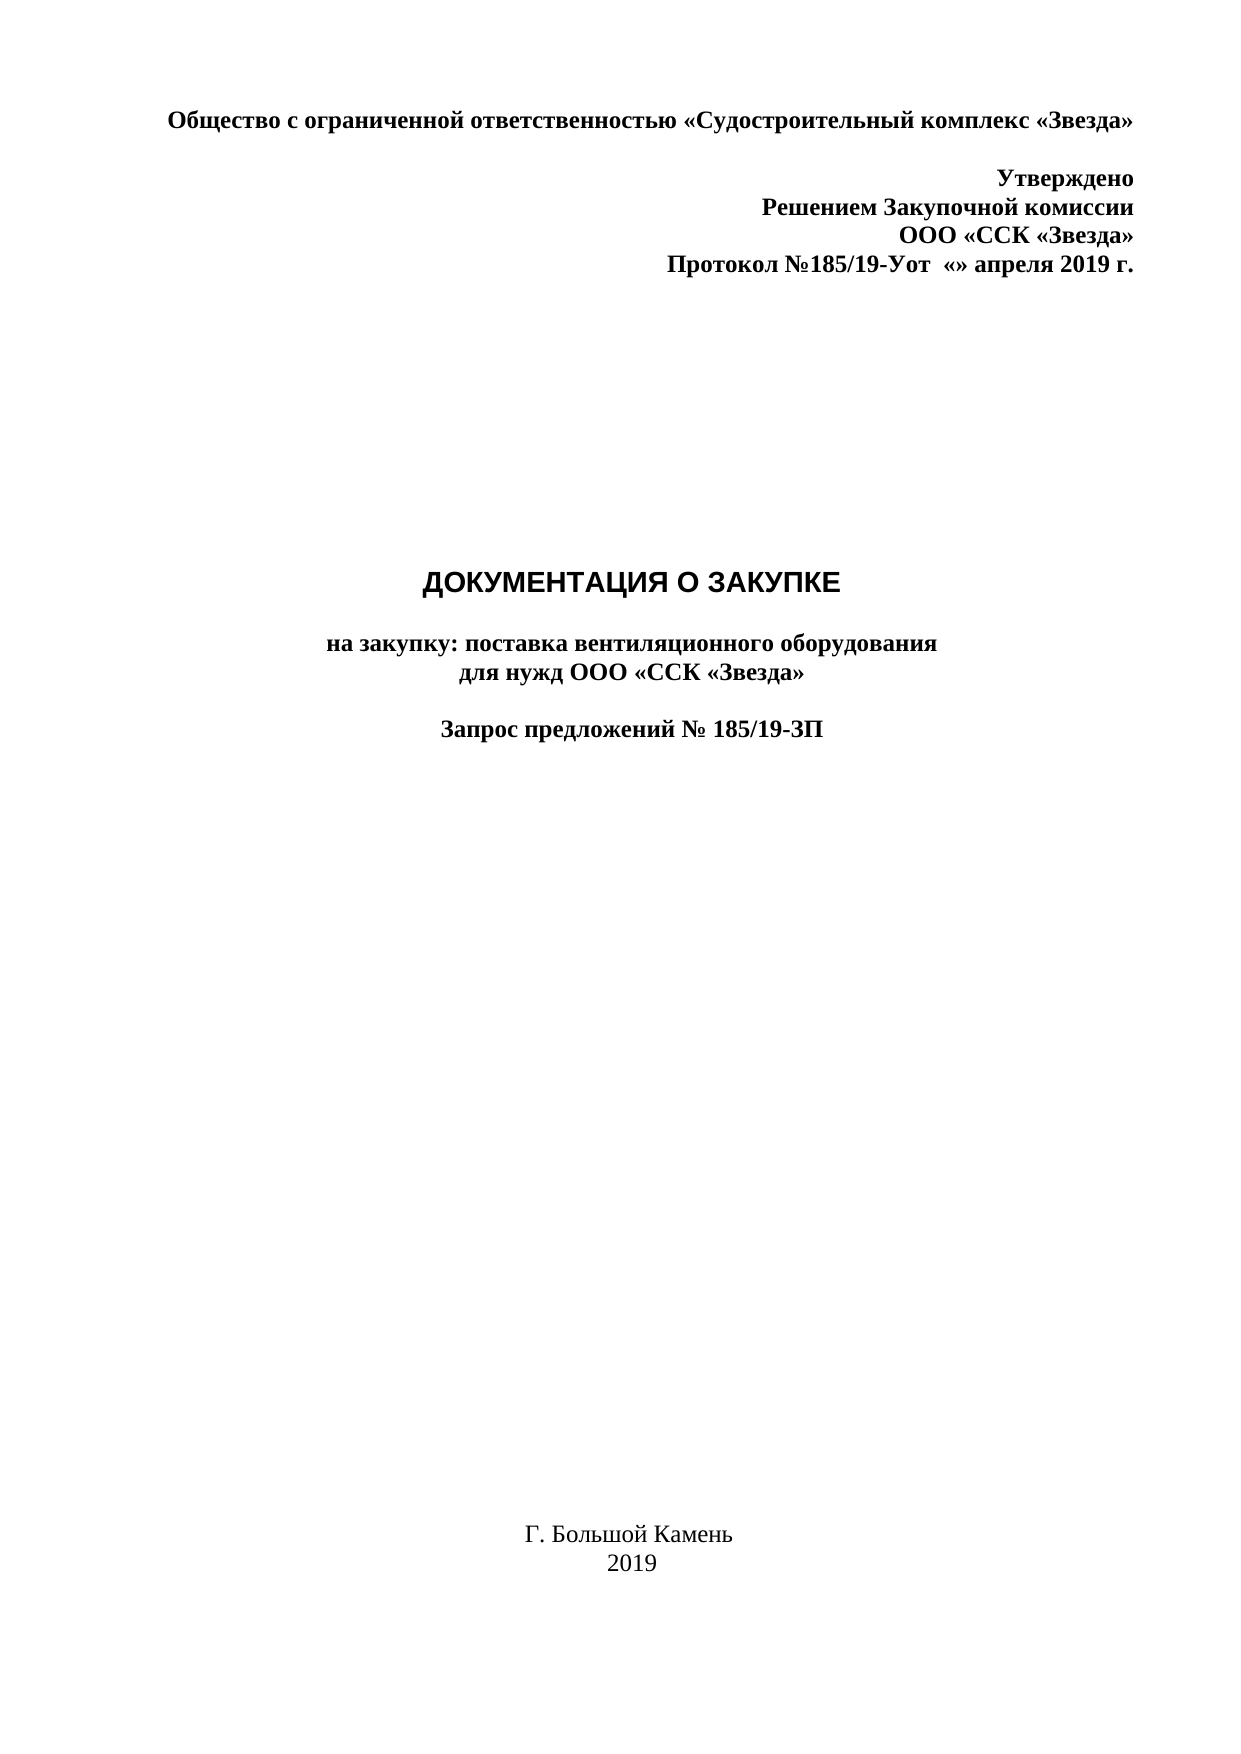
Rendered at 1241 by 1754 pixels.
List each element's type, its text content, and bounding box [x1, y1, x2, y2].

text Протокол №185/19-Уот «» апреля 2019 г. [130, 249, 1134, 278]
text Запрос предложений № 185/19-ЗП [130, 714, 1134, 743]
text Решением Закупочной комиссии [130, 192, 1134, 221]
text Утверждено [130, 163, 1134, 192]
text для нужд ООО «ССК «Звезда» [130, 657, 1134, 685]
text Общество с ограниченной ответственностью «Судостроительный комплекс «Звезда» [130, 106, 1134, 134]
text ДОКУМЕНТАЦИЯ О ЗАКУПКЕ на закупку: поставка вентиляционного оборудования [130, 566, 1134, 657]
text ООО «ССК «Звезда» [130, 221, 1134, 249]
text Г. Большой Камень 2019 [130, 1519, 1134, 1577]
